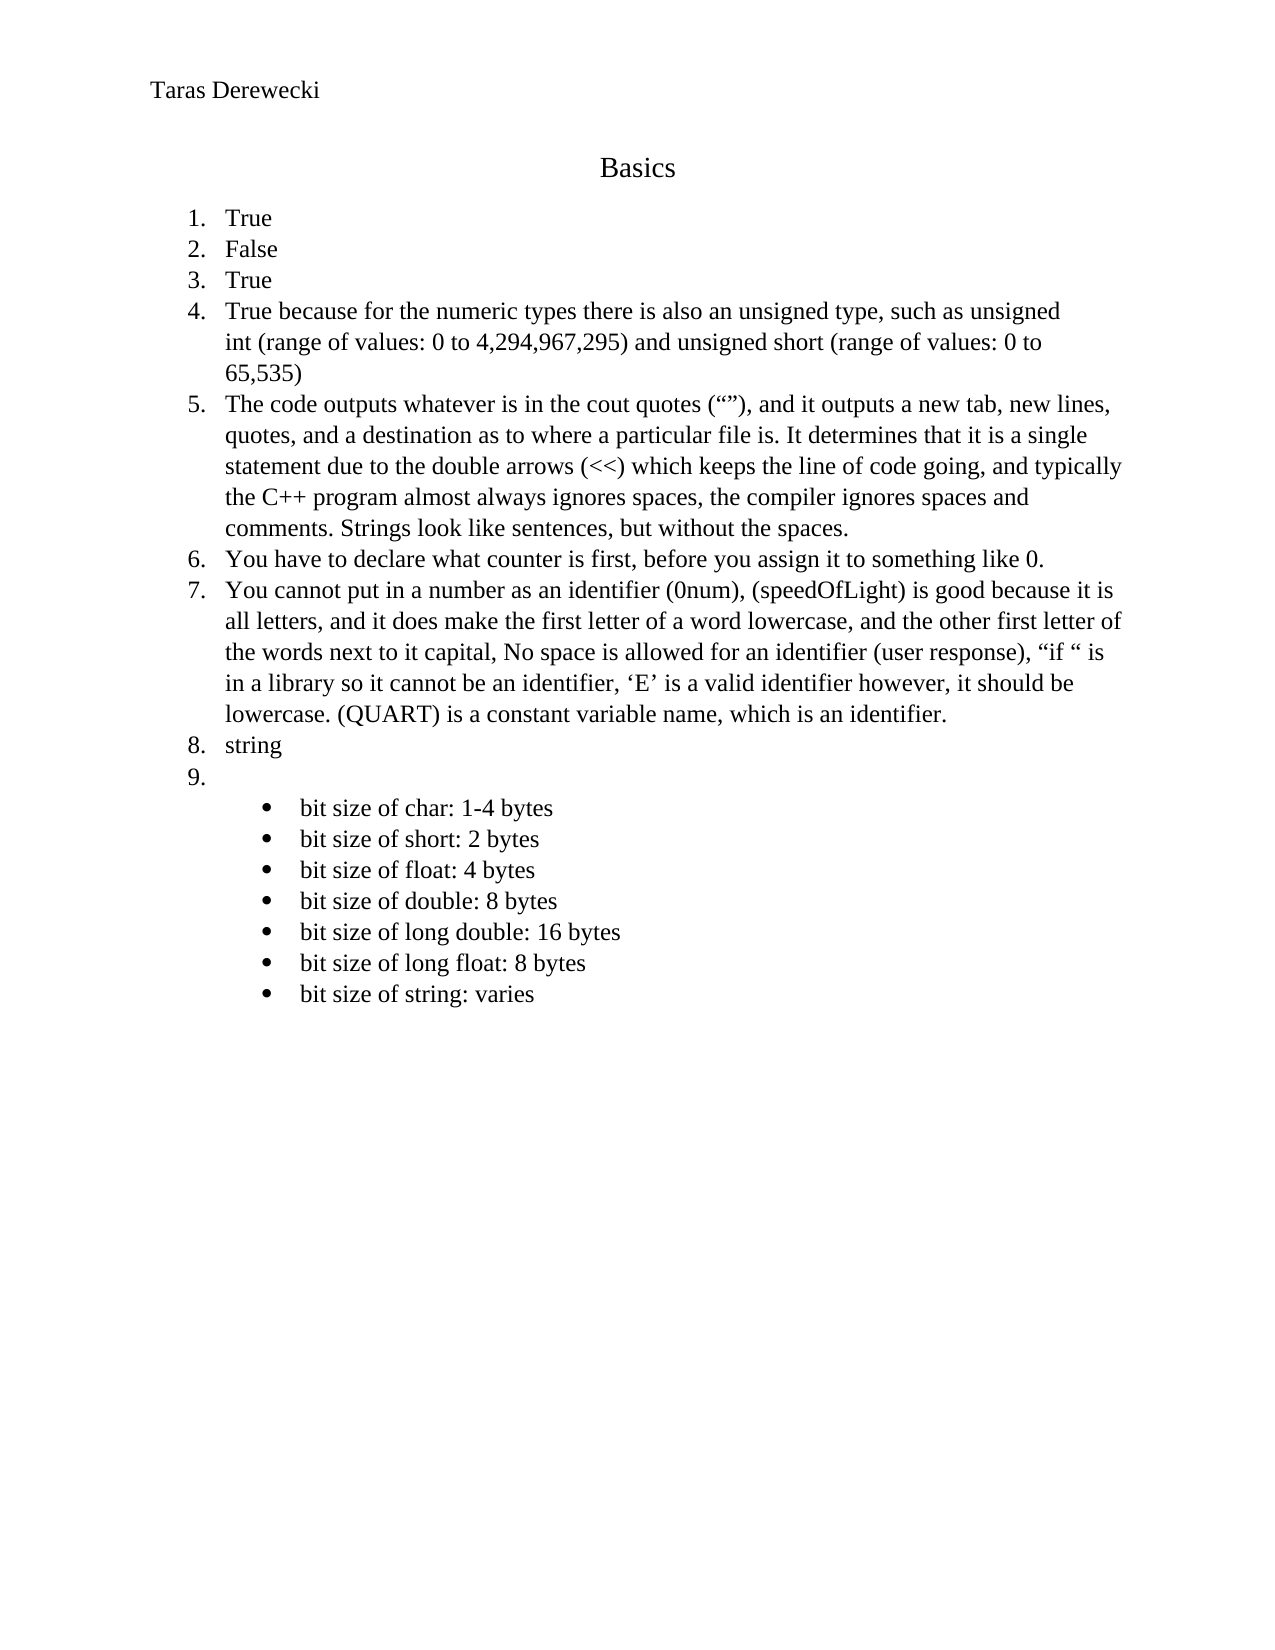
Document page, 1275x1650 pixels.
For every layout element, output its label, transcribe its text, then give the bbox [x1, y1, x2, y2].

list True [187, 265, 1125, 294]
list bit size of string: varies [262, 979, 1125, 1008]
list bit size of double: 8 bytes [262, 886, 1125, 914]
list bit size of char: 1-4 bytes [262, 793, 1125, 821]
list bit size of long float: 8 bytes [262, 948, 1125, 977]
list bit size of float: 4 bytes [262, 855, 1125, 883]
list You cannot put in a number as an identifier (0num), (speedOfLight) is good because it is all letters, and it does make the first letter of a word lowercase, and the other first letter of the words next to it capital, No space is allowed for an identifier (user response), “if “ is in a library so it cannot be an identifier, ‘E’ is a valid identifier however, it should be lowercase. (QUART) is a constant variable name, which is an identifier. [187, 575, 1125, 728]
list string [187, 731, 1125, 759]
text Basics [150, 150, 1125, 183]
list bit size of long double: 16 bytes [262, 917, 1125, 946]
list The code outputs whatever is in the cout quotes (“”), and it outputs a new tab, new lines, quotes, and a destination as to where a particular file is. It determines that it is a single statement due to the double arrows (<<) which keeps the line of code going, and typically the C++ program almost always ignores spaces, the compiler ignores spaces and comments. Strings look like sentences, but without the spaces. [187, 389, 1125, 542]
list True because for the numeric types there is also an unsigned type, such as unsigned int (range of values: 0 to 4,294,967,295) and unsigned short (range of values: 0 to 65,535) [187, 296, 1125, 387]
list bit size of short: 2 bytes [262, 824, 1125, 852]
list True [187, 203, 1125, 232]
list False [187, 234, 1125, 263]
list You have to declare what counter is first, before you assign it to something like 0. [187, 544, 1125, 573]
